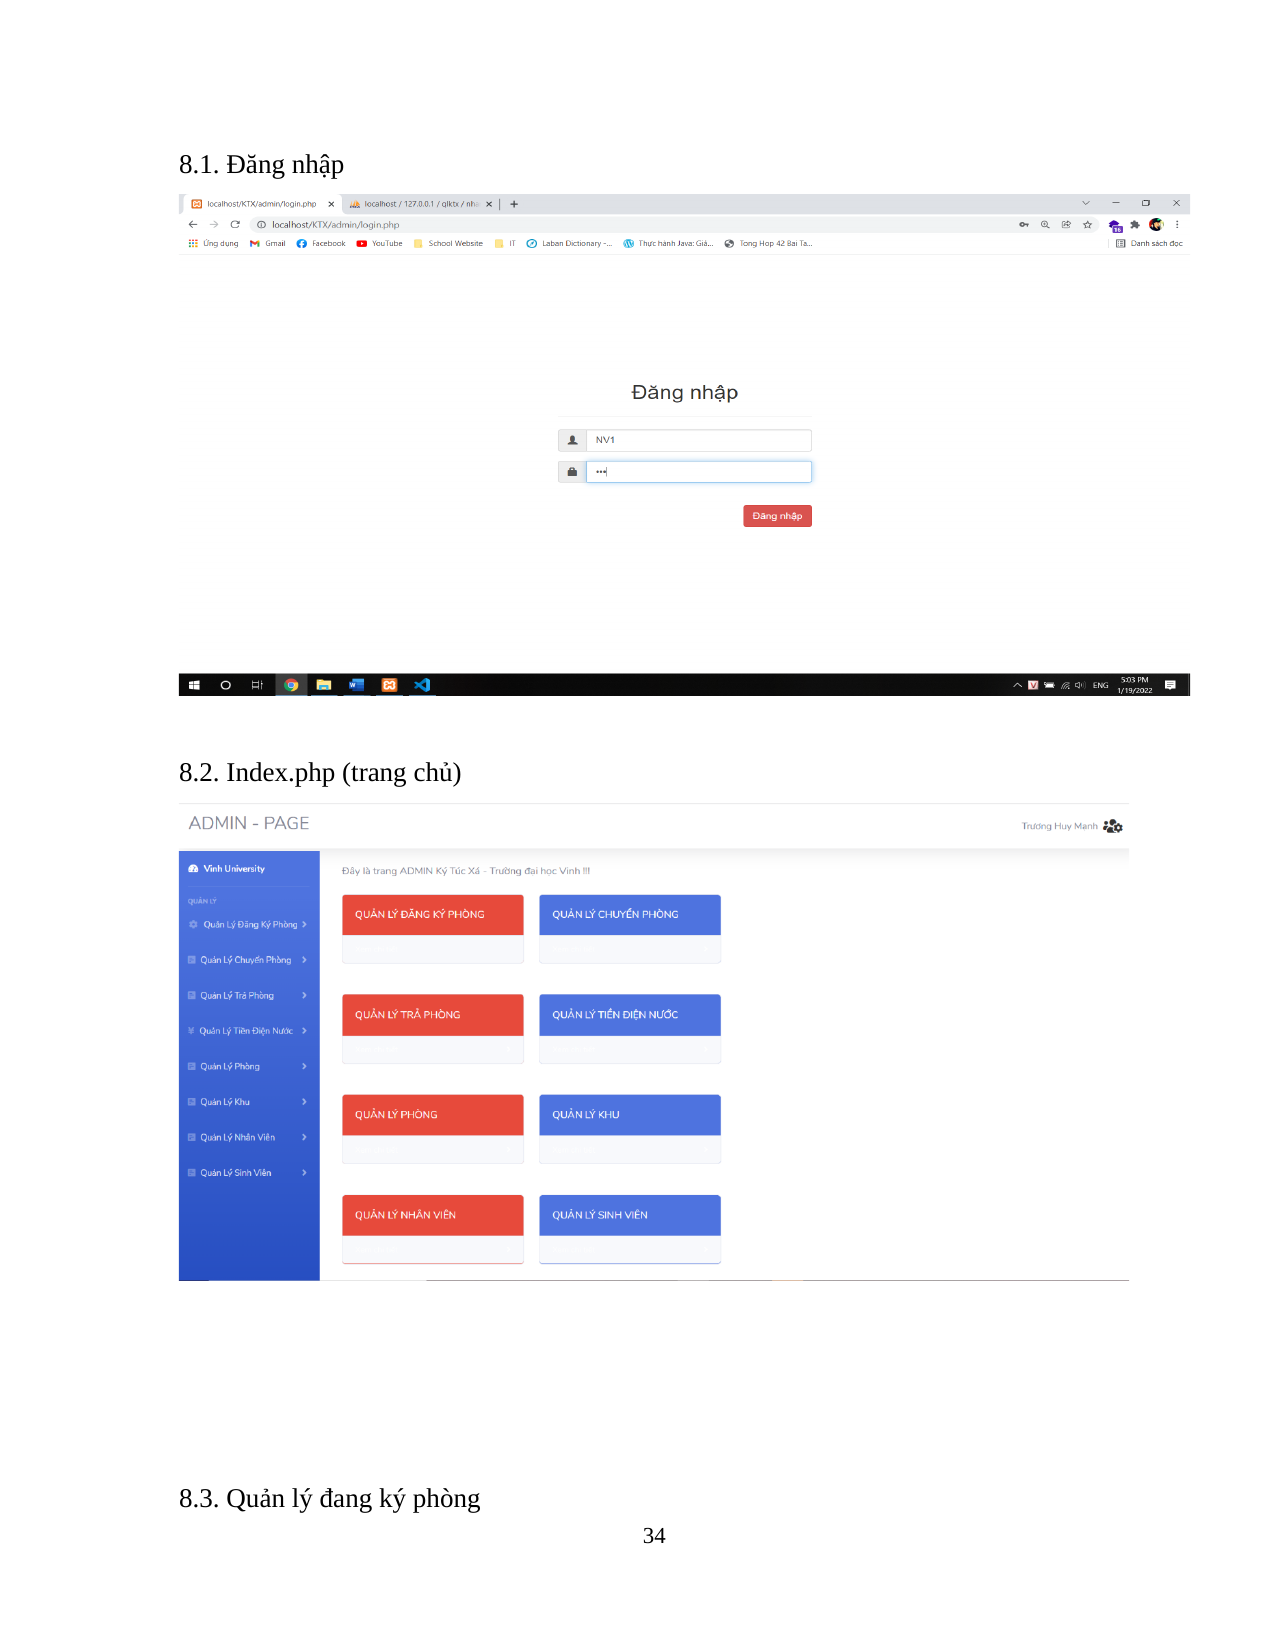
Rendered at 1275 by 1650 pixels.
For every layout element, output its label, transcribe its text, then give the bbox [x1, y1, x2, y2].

picture [178, 803, 1130, 1281]
text 8.2. Index.php (trang chủ) [179, 756, 1129, 787]
text 8.1. Đăng nhập [179, 148, 1129, 179]
text 8.3. Quản lý đang ký phòng [179, 1482, 1129, 1513]
picture [178, 194, 1191, 696]
